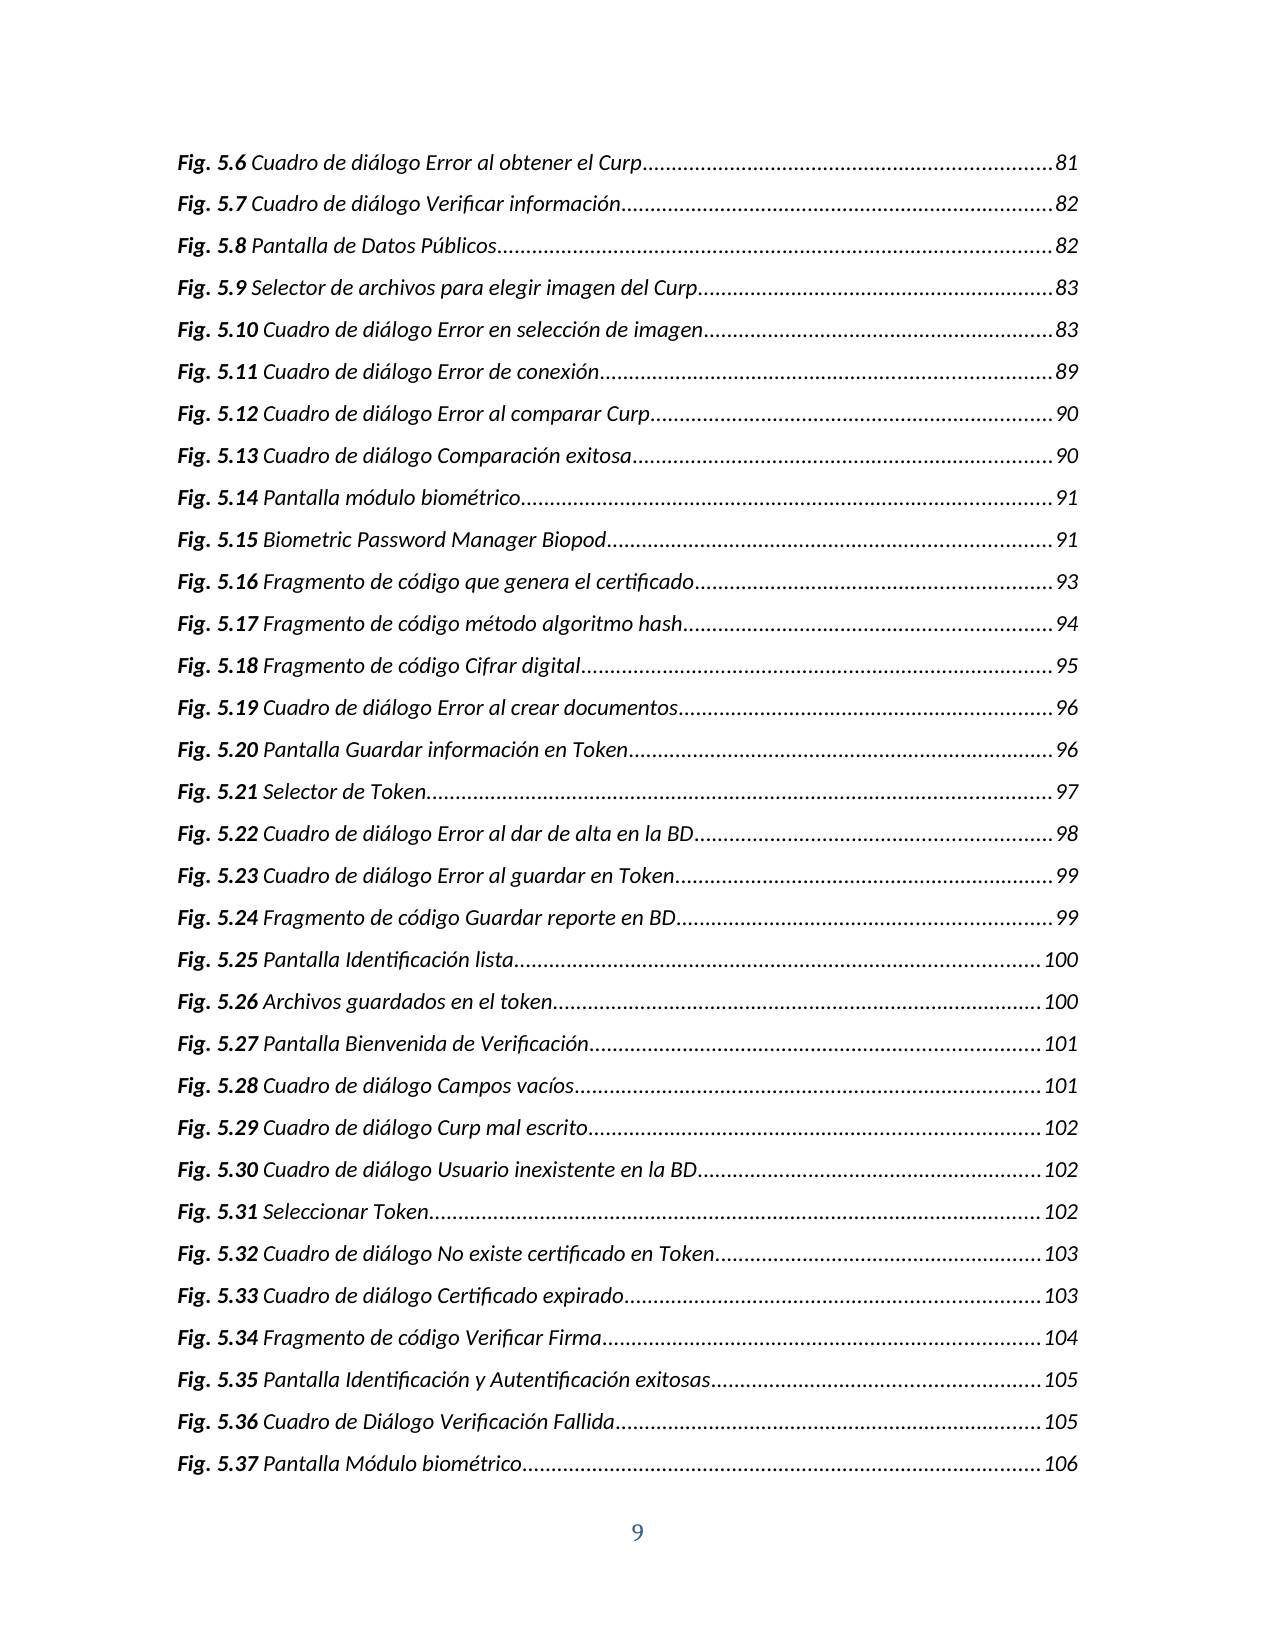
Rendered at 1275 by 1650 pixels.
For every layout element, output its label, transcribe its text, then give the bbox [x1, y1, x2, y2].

subtitle Fig. 5.31 Seleccionar Token 102 [177, 1197, 1098, 1225]
subtitle Fig. 5.25 Pantalla Identificación lista 100 [177, 945, 1098, 973]
subtitle Fig. 5.6 Cuadro de diálogo Error al obtener el Curp 81 [177, 148, 1098, 176]
subtitle Fig. 5.20 Pantalla Guardar información en Token 96 [177, 735, 1098, 763]
subtitle Fig. 5.9 Selector de archivos para elegir imagen del Curp 83 [177, 273, 1098, 302]
subtitle Fig. 5.21 Selector de Token 97 [177, 777, 1098, 805]
subtitle Fig. 5.10 Cuadro de diálogo Error en selección de imagen 83 [177, 316, 1098, 343]
subtitle Fig. 5.35 Pantalla Identificación y Autentificación exitosas 105 [177, 1365, 1098, 1393]
subtitle Fig. 5.15 Biometric Password Manager Biopod 91 [177, 525, 1098, 553]
subtitle Fig. 5.26 Archivos guardados en el token 100 [177, 987, 1098, 1015]
subtitle Fig. 5.12 Cuadro de diálogo Error al comparar Curp 90 [177, 399, 1098, 427]
subtitle Fig. 5.7 Cuadro de diálogo Verificar información 82 [177, 189, 1098, 218]
subtitle Fig. 5.36 Cuadro de Diálogo Verificación Fallida 105 [177, 1407, 1098, 1435]
subtitle Fig. 5.23 Cuadro de diálogo Error al guardar en Token 99 [177, 861, 1098, 889]
subtitle Fig. 5.29 Cuadro de diálogo Curp mal escrito 102 [177, 1113, 1098, 1141]
subtitle Fig. 5.17 Fragmento de código método algoritmo hash 94 [177, 609, 1098, 637]
subtitle Fig. 5.32 Cuadro de diálogo No existe certificado en Token 103 [177, 1239, 1098, 1267]
subtitle Fig. 5.34 Fragmento de código Verificar Firma 104 [177, 1323, 1098, 1351]
subtitle Fig. 5.37 Pantalla Módulo biométrico 106 [177, 1449, 1098, 1477]
subtitle Fig. 5.13 Cuadro de diálogo Comparación exitosa 90 [177, 441, 1098, 469]
subtitle Fig. 5.14 Pantalla módulo biométrico 91 [177, 483, 1098, 511]
subtitle Fig. 5.8 Pantalla de Datos Públicos 82 [177, 232, 1098, 259]
subtitle Fig. 5.19 Cuadro de diálogo Error al crear documentos 96 [177, 693, 1098, 721]
subtitle Fig. 5.11 Cuadro de diálogo Error de conexión 89 [177, 357, 1098, 386]
subtitle Fig. 5.22 Cuadro de diálogo Error al dar de alta en la BD 98 [177, 819, 1098, 847]
subtitle Fig. 5.28 Cuadro de diálogo Campos vacíos 101 [177, 1071, 1098, 1099]
subtitle Fig. 5.16 Fragmento de código que genera el certificado 93 [177, 567, 1098, 595]
subtitle Fig. 5.33 Cuadro de diálogo Certificado expirado 103 [177, 1281, 1098, 1309]
subtitle Fig. 5.18 Fragmento de código Cifrar digital 95 [177, 651, 1098, 679]
subtitle Fig. 5.27 Pantalla Bienvenida de Verificación 101 [177, 1029, 1098, 1057]
subtitle Fig. 5.30 Cuadro de diálogo Usuario inexistente en la BD 102 [177, 1155, 1098, 1183]
subtitle Fig. 5.24 Fragmento de código Guardar reporte en BD 99 [177, 903, 1098, 931]
